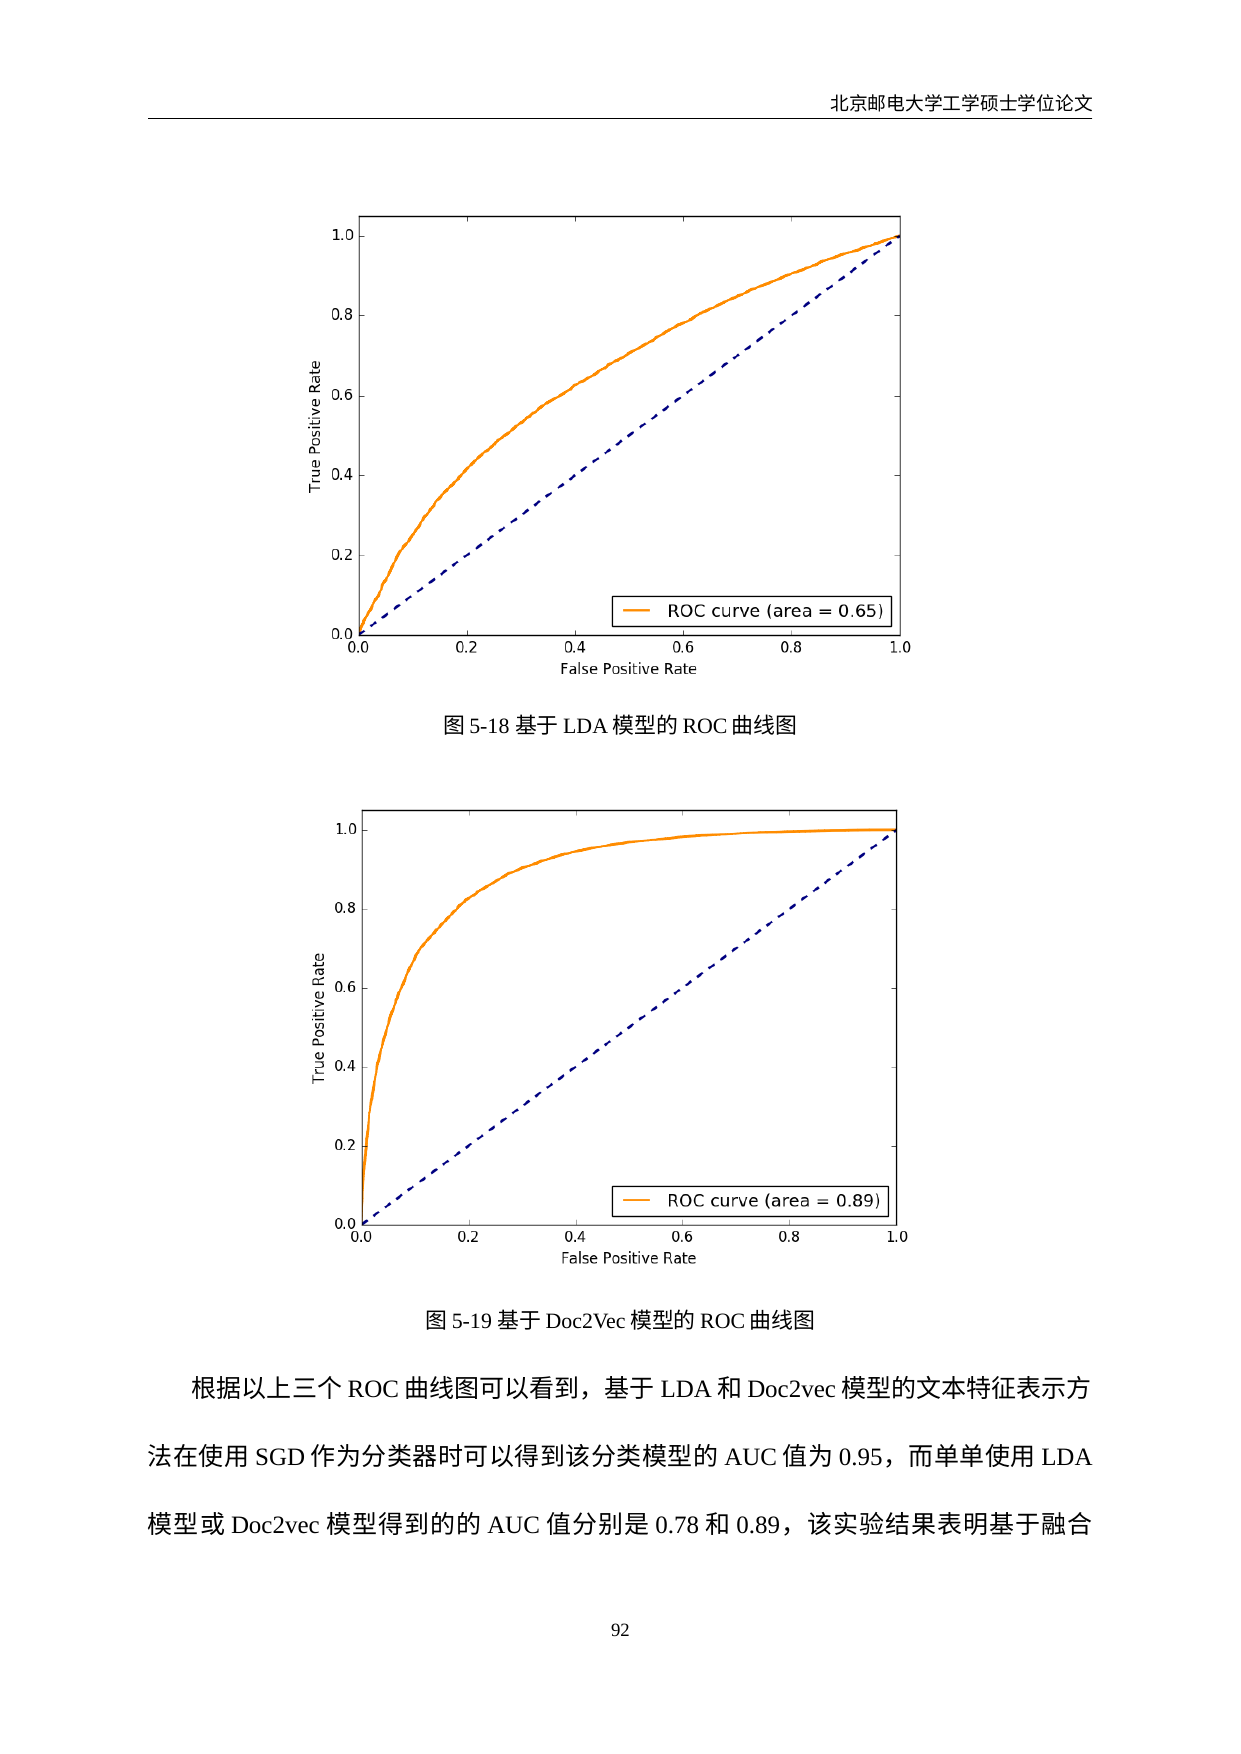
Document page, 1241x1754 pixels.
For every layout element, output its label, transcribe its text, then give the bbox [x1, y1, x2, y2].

picture [275, 758, 965, 1276]
picture [271, 163, 969, 687]
text 图5-19 基于Doc2Vec模型的ROC曲线图 [148, 1301, 1092, 1335]
text 图5-18 基于LDA模型的ROC曲线图 [148, 707, 1092, 741]
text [148, 1352, 1092, 1556]
